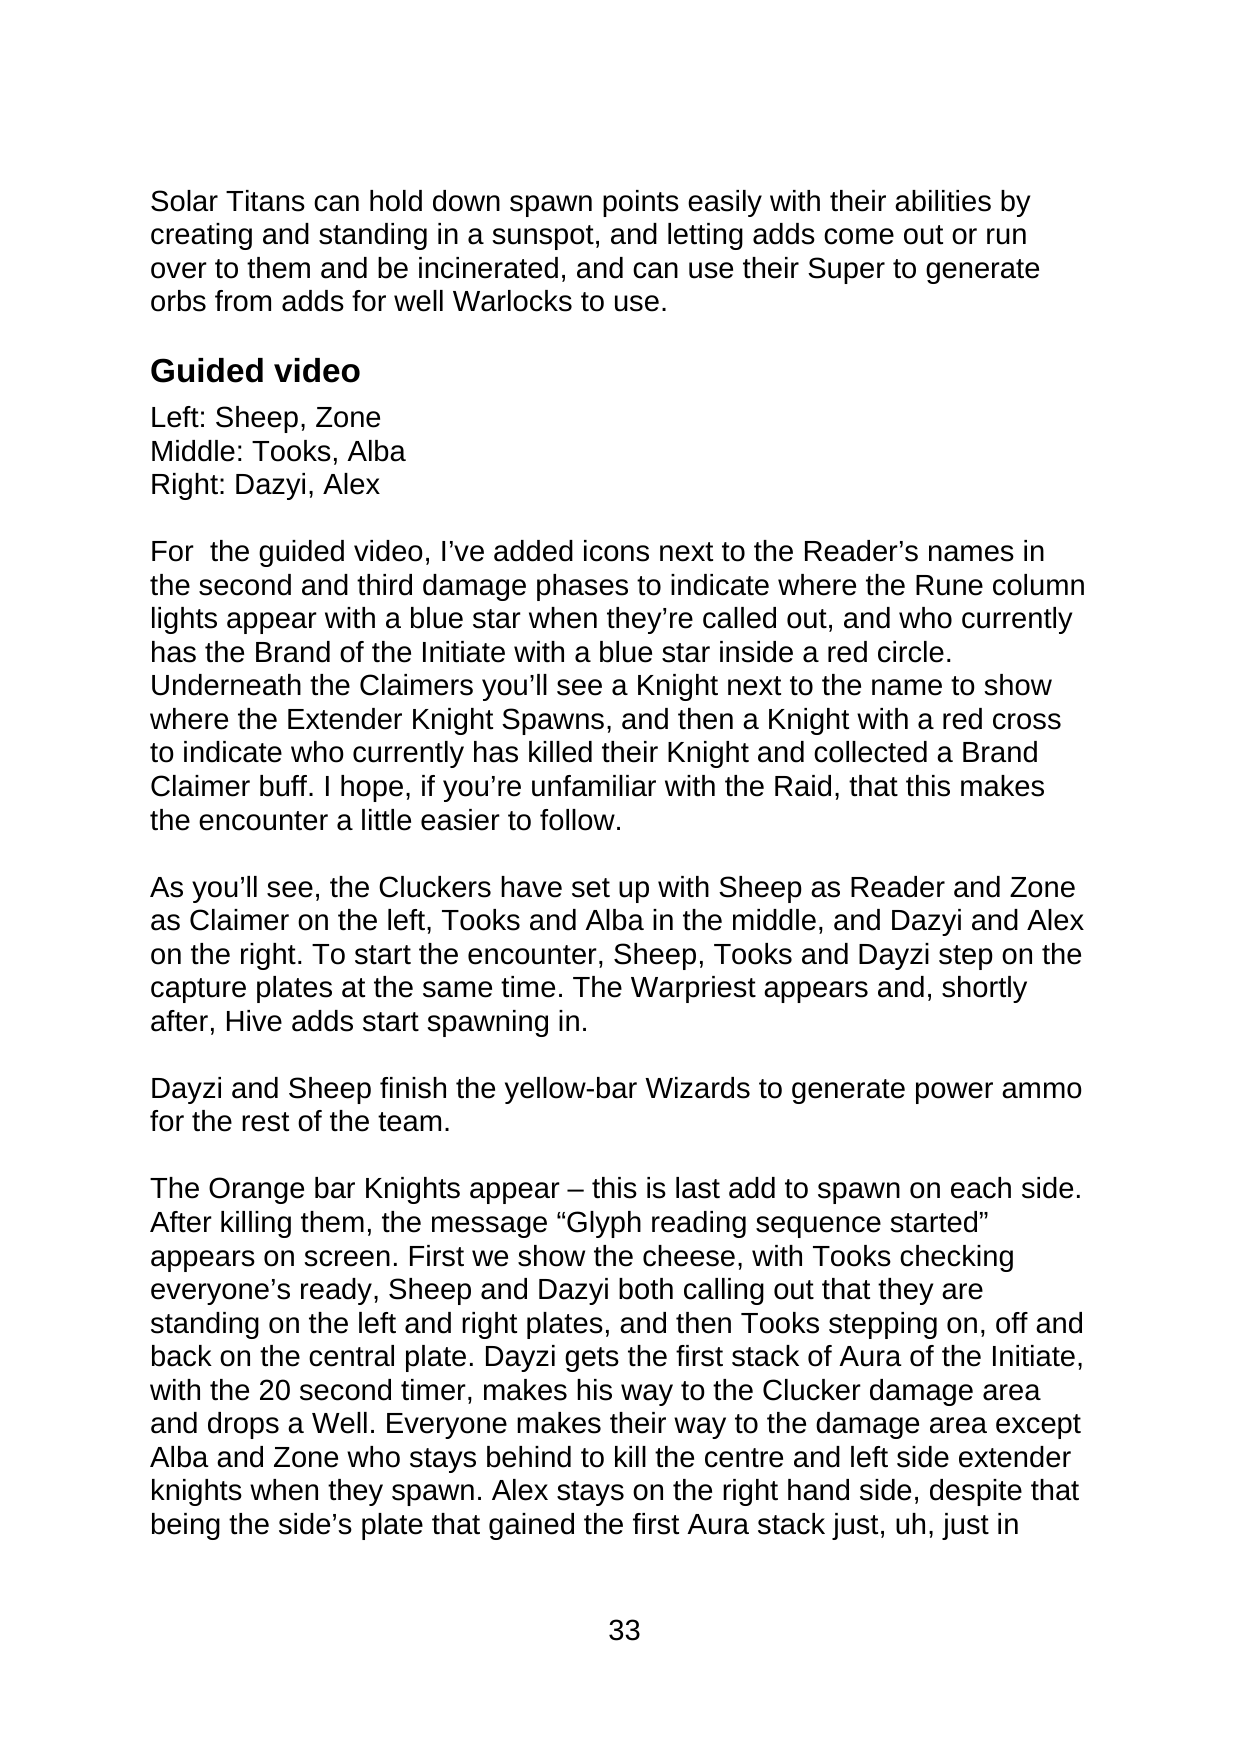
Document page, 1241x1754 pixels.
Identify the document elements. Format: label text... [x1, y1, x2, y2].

text Right: Dazyi, Alex [150, 467, 1090, 501]
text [150, 1172, 1090, 1541]
text Solar Titans can hold down spawn points easily with their abilities by creating and standing in a sunspot, and letting adds come out or run over to them and be incinerated, and can use their Super to generate orbs from adds for well Warlocks to use. [150, 183, 1090, 318]
text As you’ll see, the Cluckers have set up with Sheep as Reader and Zone as Claimer on the left, Tooks and Alba in the middle, and Dazyi and Alex on the right. To start the encounter, Sheep, Tooks and Dayzi step on the capture plates at the same time. The Warpriest appears and, shortly after, Hive adds start spawning in. [150, 870, 1090, 1037]
text For the guided video, I’ve added icons next to the Reader’s names in the second and third damage phases to indicate where the Rune column lights appear with a blue star when they’re called out, and who currently has the Brand of the Initiate with a blue star inside a red circle. Underneath the Claimers you’ll see a Knight next to the name to show where the Extender Knight Spawns, and then a Knight with a red cross to indicate who currently has killed their Knight and collected a Brand Claimer buff. I hope, if you’re unfamiliar with the Raid, that this makes the encounter a little easier to follow. [150, 534, 1090, 836]
text Dayzi and Sheep finish the yellow-bar Wizards to generate power ammo for the rest of the team. [150, 1071, 1090, 1138]
text Left: Sheep, Zone [150, 400, 1090, 434]
text Middle: Tooks, Alba [150, 434, 1090, 467]
subtitle Guided video [150, 351, 1090, 390]
